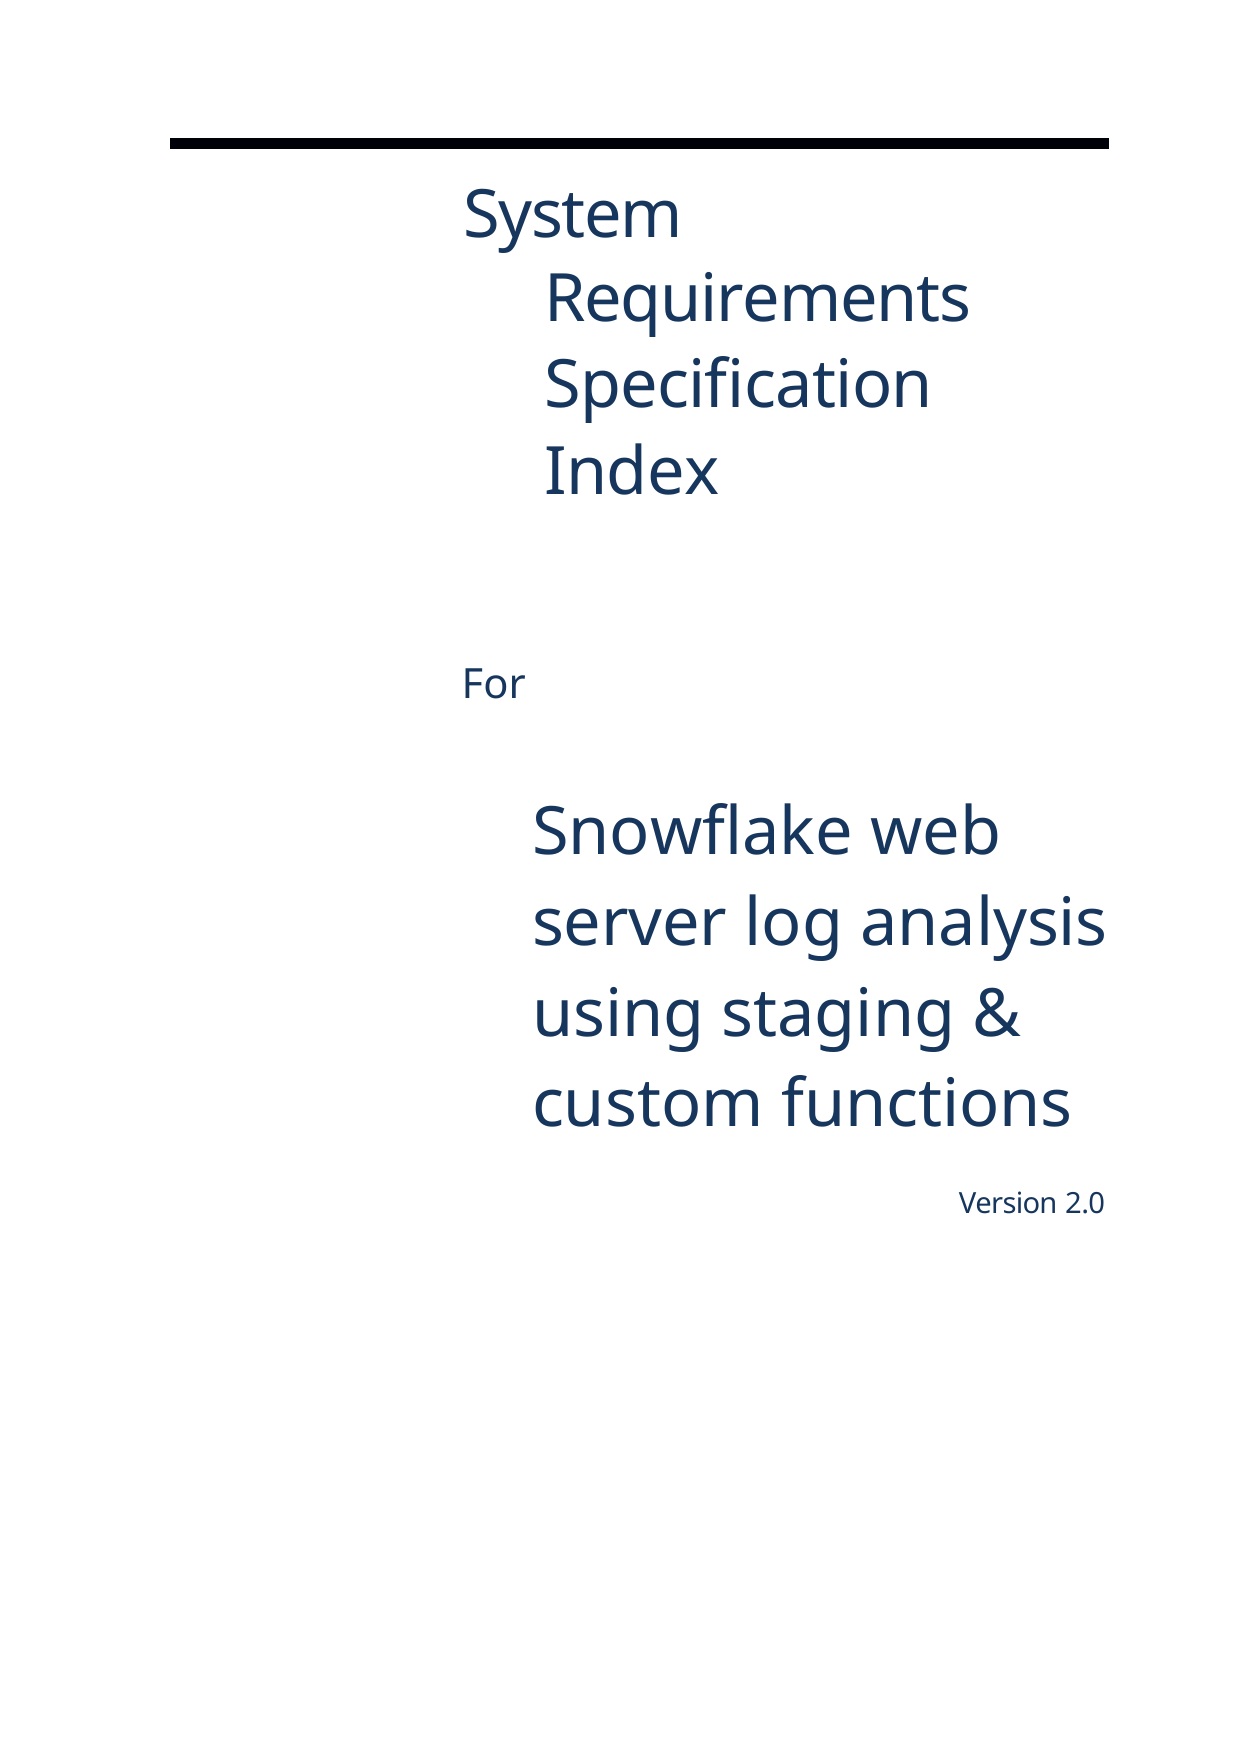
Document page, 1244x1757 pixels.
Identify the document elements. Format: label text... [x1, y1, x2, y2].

text For [127, 654, 525, 710]
subtitle Snowflake web server log analysis using staging & custom functions [532, 783, 1125, 1146]
subtitle System Requirements Specification Index [463, 168, 1125, 514]
text Version 2.0 [529, 1182, 1105, 1222]
